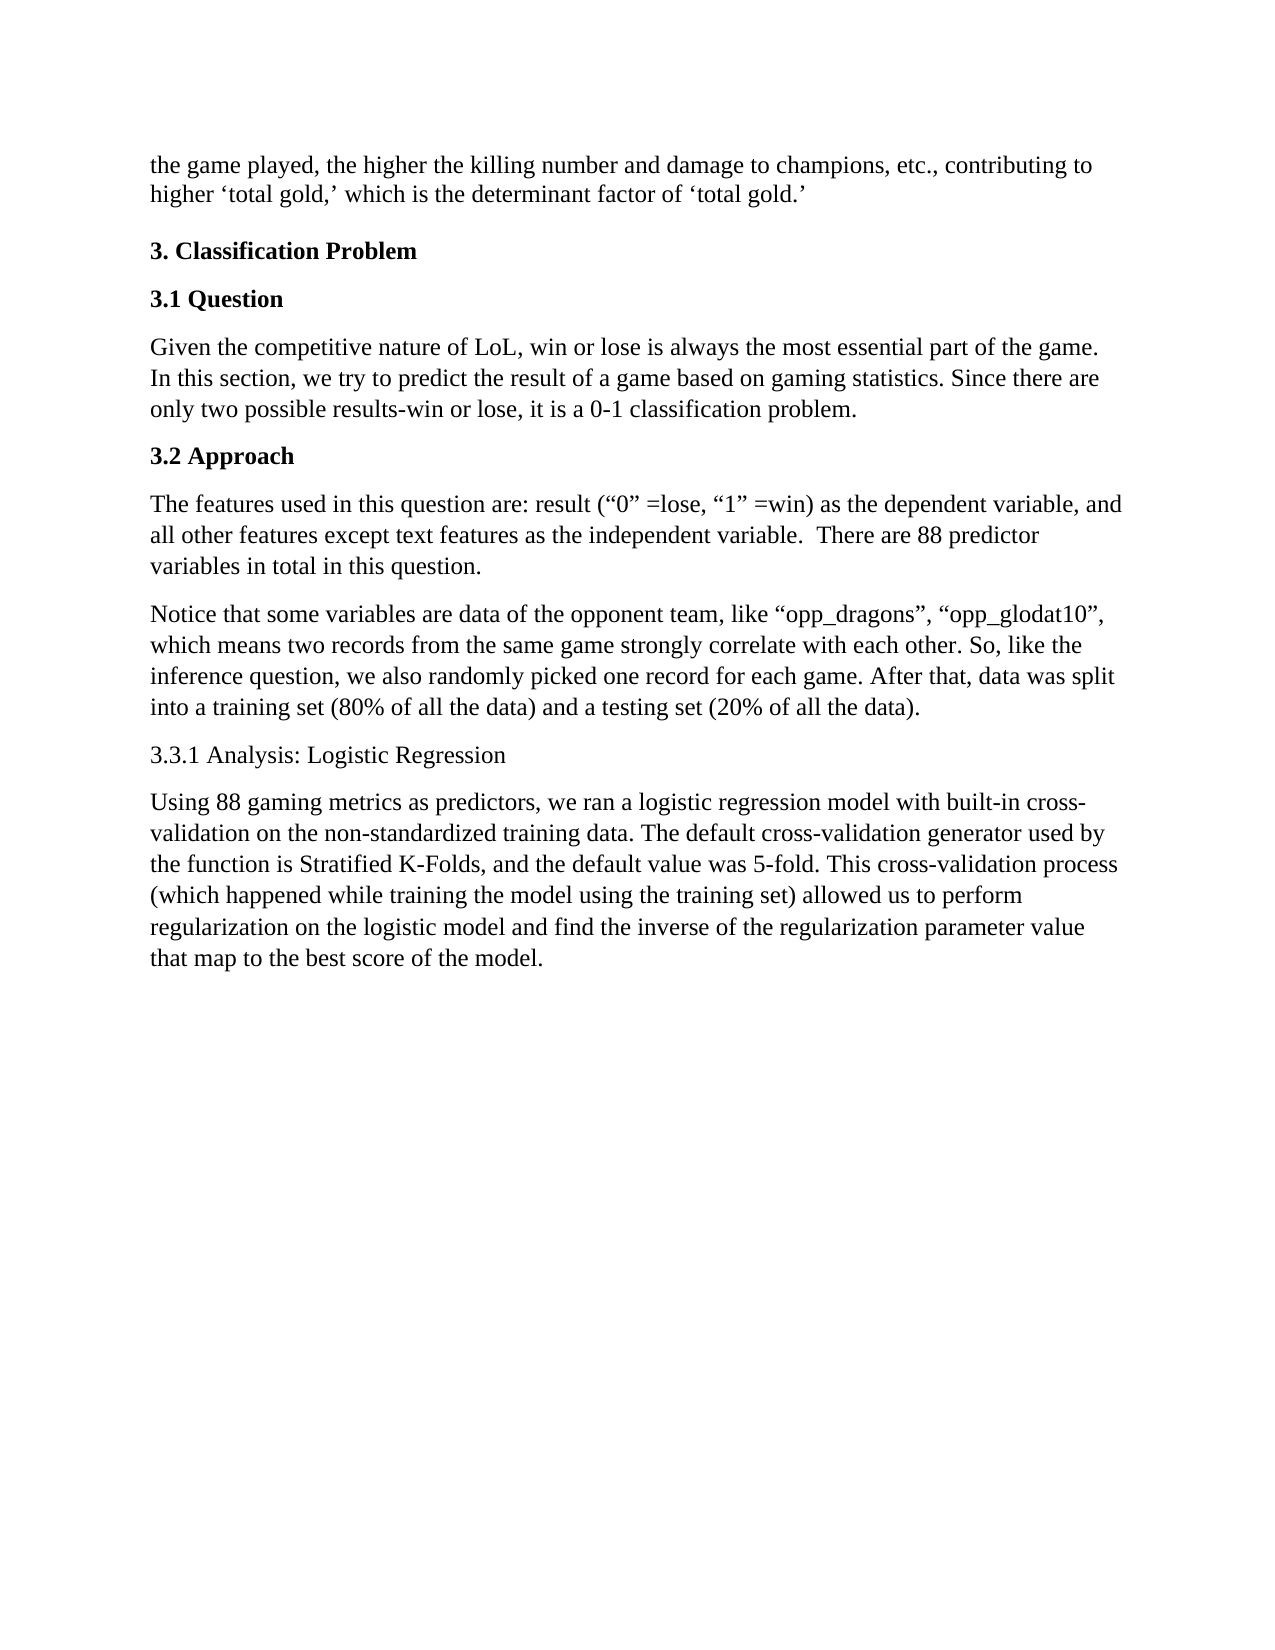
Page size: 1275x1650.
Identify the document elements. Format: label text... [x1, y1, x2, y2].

text 3.3.1 Analysis: Logistic Regression [150, 740, 1125, 768]
text The features used in this question are: result (“0” =lose, “1” =win) as the dependent variable, and all other features except text features as the independent variable. There are 88 predictor variables in total in this question. [150, 489, 1125, 580]
text 3.1 Question [150, 284, 1125, 313]
text 3. Classification Problem [150, 236, 1125, 265]
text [150, 150, 1125, 207]
text Using 88 gaming metrics as predictors, we ran a logistic regression model with built-in cross-validation on the non-standardized training data. The default cross-validation generator used by the function is Stratified K-Folds, and the default value was 5-fold. This cross-validation process (which happened while training the model using the training set) allowed us to perform regularization on the logistic model and find the inverse of the regularization parameter value that map to the best score of the model. [150, 787, 1125, 971]
text Notice that some variables are data of the opponent team, like “opp_dragons”, “opp_glodat10”, which means two records from the same game strongly correlate with each other. So, like the inference question, we also randomly picked one record for each game. After that, data was split into a training set (80% of all the data) and a testing set (20% of all the data). [150, 599, 1125, 721]
text 3.2 Approach [150, 441, 1125, 470]
text Given the competitive nature of LoL, win or lose is always the most essential part of the game. In this section, we try to predict the result of a game based on gaming statistics. Since there are only two possible results-win or lose, it is a 0-1 classification problem. [150, 332, 1125, 422]
